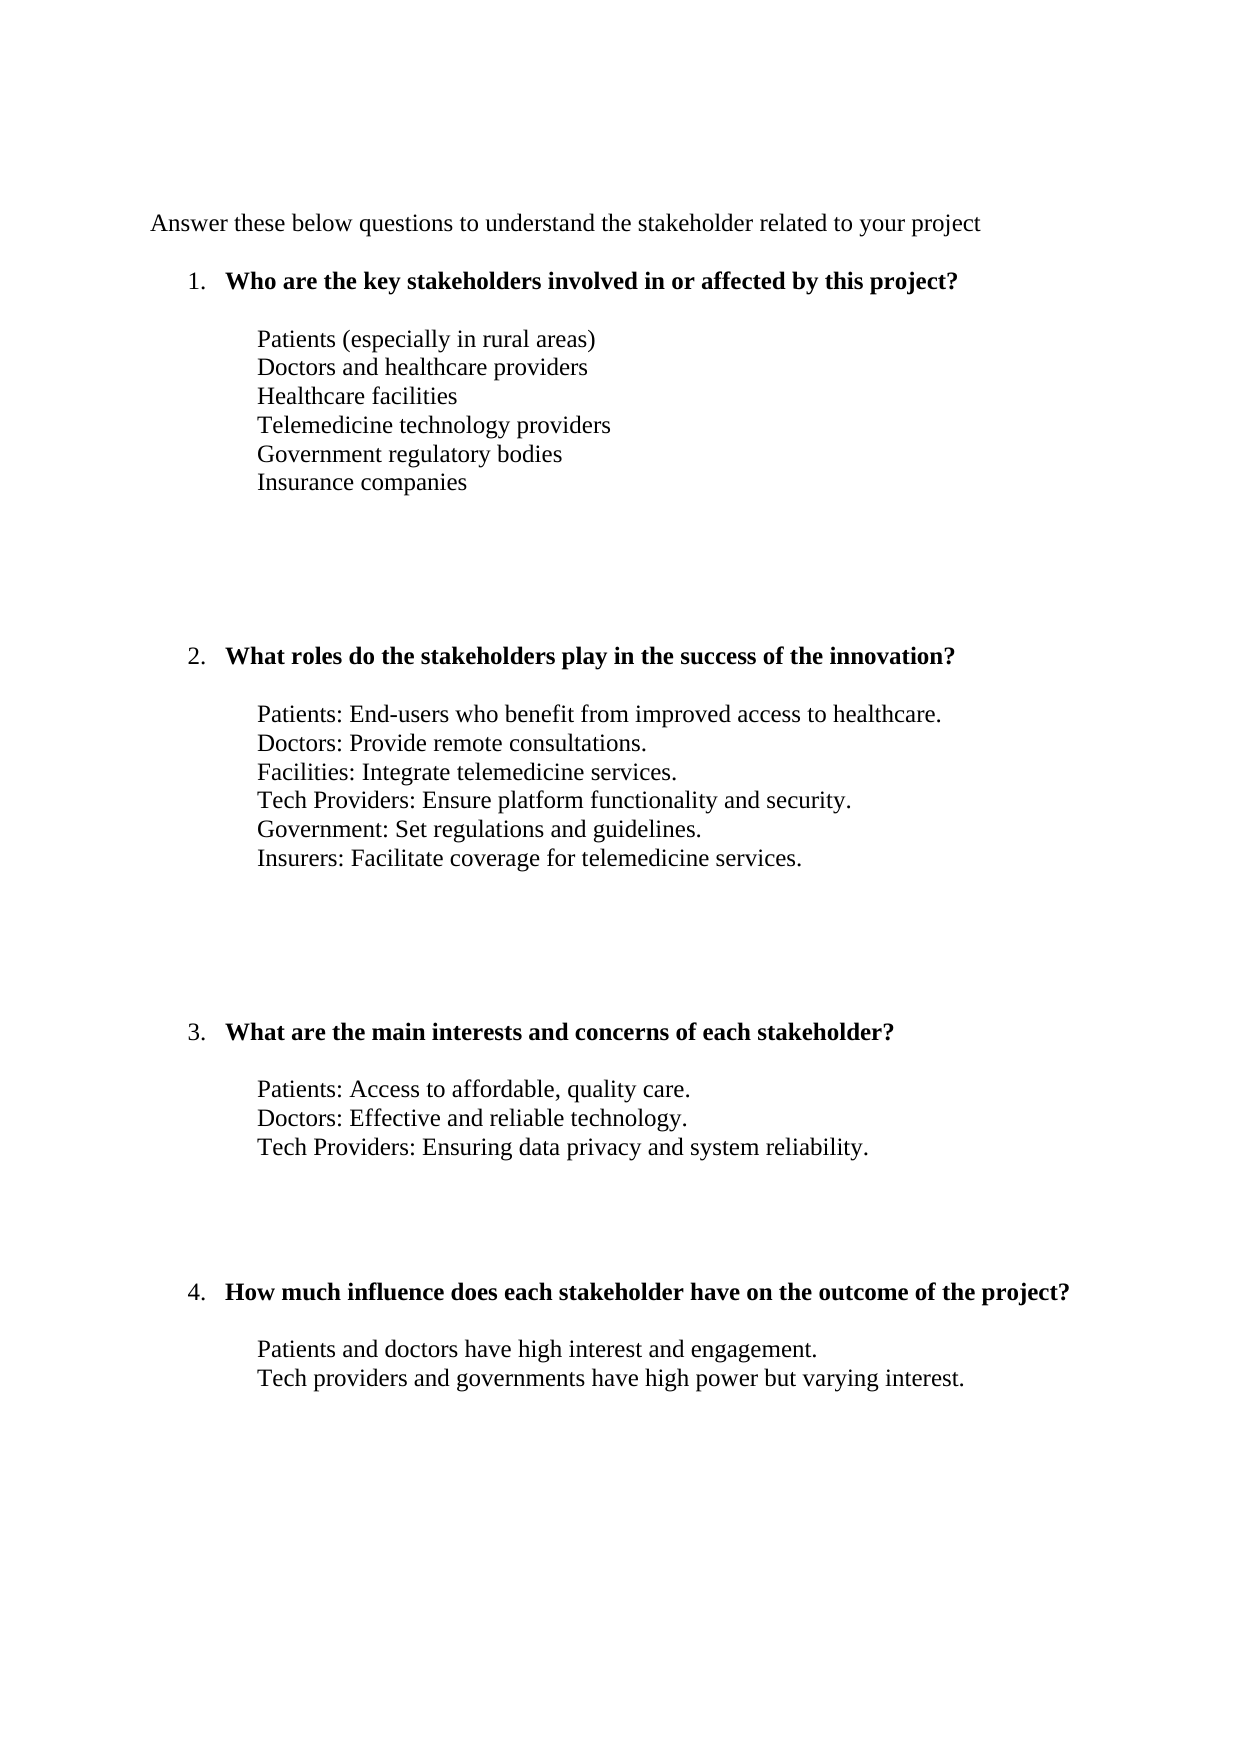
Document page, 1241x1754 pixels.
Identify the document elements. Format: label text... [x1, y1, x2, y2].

list  Telemedicine technology providers [225, 410, 1090, 439]
list  Facilities: Integrate telemedicine services. [225, 757, 1090, 785]
list  Doctors: Provide remote consultations. [225, 728, 1090, 757]
list  Patients and doctors have high interest and engagement. [225, 1334, 1090, 1363]
list  Insurance companies [225, 467, 1090, 496]
list  Patients (especially in rural areas) [225, 324, 1090, 352]
list Who are the key stakeholders involved in or affected by this project? [187, 266, 1090, 294]
list  Tech providers and governments have high power but varying interest. [225, 1363, 1090, 1392]
list  Insurers: Facilitate coverage for telemedicine services. [225, 843, 1090, 872]
list What roles do the stakeholders play in the success of the innovation? [187, 641, 1090, 670]
list  Patients: End-users who benefit from improved access to healthcare. [225, 699, 1090, 728]
list  Tech Providers: Ensure platform functionality and security. [225, 785, 1090, 814]
list  Patients: Access to affordable, quality care. [225, 1074, 1090, 1103]
text Answer these below questions to understand the stakeholder related to your project [150, 208, 1090, 237]
list  Government regulatory bodies [225, 439, 1090, 467]
list What are the main interests and concerns of each stakeholder? [187, 1017, 1090, 1045]
list  Healthcare facilities [225, 381, 1090, 410]
list How much influence does each stakeholder have on the outcome of the project? [187, 1277, 1090, 1305]
list  Doctors and healthcare providers [225, 352, 1090, 381]
list  Doctors: Effective and reliable technology. [225, 1103, 1090, 1132]
list  Government: Set regulations and guidelines. [225, 814, 1090, 843]
list  Tech Providers: Ensuring data privacy and system reliability. [225, 1132, 1090, 1161]
